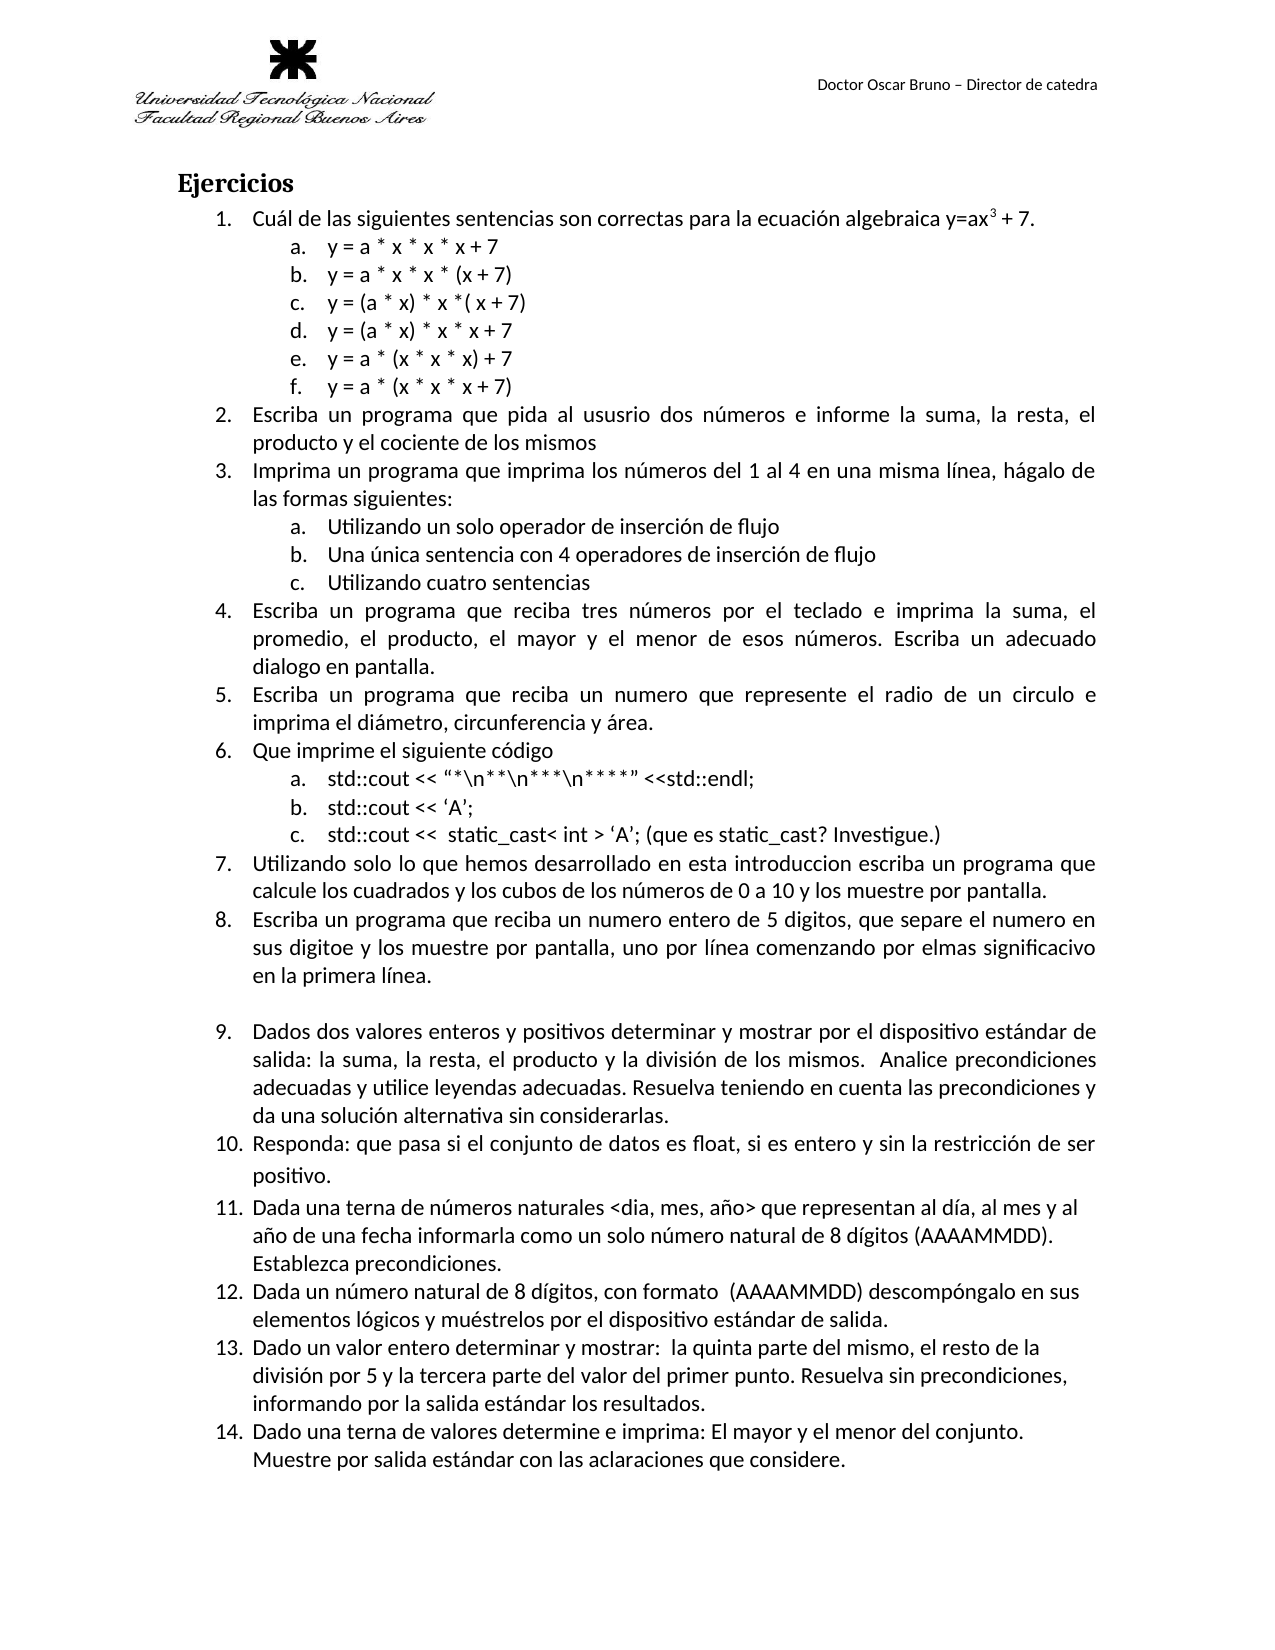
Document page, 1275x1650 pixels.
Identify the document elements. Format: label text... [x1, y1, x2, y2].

list Escriba un programa que reciba tres números por el teclado e imprima la suma, el promedio, el producto, el mayor y el menor de esos números. Escriba un adecuado dialogo en pantalla. [215, 596, 1098, 681]
list Cuál de las siguientes sentencias son correctas para la ecuación algebraica y=ax3 + 7. [215, 204, 1098, 232]
list y = (a * x) * x *( x + 7) [290, 288, 1098, 316]
list Escriba un programa que reciba un numero que represente el radio de un circulo e imprima el diámetro, circunferencia y área. [215, 681, 1098, 737]
list Imprima un programa que imprima los números del 1 al 4 en una misma línea, hágalo de las formas siguientes: [215, 456, 1098, 512]
list std::cout << static_cast< int > ‘A’; (que es static_cast? Investigue.) [290, 821, 1098, 849]
list Una única sentencia con 4 operadores de inserción de flujo [290, 540, 1098, 568]
list Dada un número natural de 8 dígitos, con formato (AAAAMMDD) descompóngalo en sus elementos lógicos y muéstrelos por el dispositivo estándar de salida. [215, 1277, 1098, 1333]
list Dada una terna de números naturales <dia, mes, año> que representan al día, al mes y al año de una fecha informarla como un solo número natural de 8 dígitos (AAAAMMDD). Establezca precondiciones. [215, 1193, 1098, 1277]
list Dado una terna de valores determine e imprima: El mayor y el menor del conjunto. Muestre por salida estándar con las aclaraciones que considere. [215, 1417, 1098, 1473]
picture [131, 36, 437, 130]
list Utilizando un solo operador de inserción de flujo [290, 512, 1098, 540]
list std::cout << ‘A’; [290, 793, 1098, 821]
list std::cout << “*\n**\n***\n****” <<std::endl; [290, 764, 1098, 793]
list Dados dos valores enteros y positivos determinar y mostrar por el dispositivo estándar de salida: la suma, la resta, el producto y la división de los mismos. Analice precondiciones adecuadas y utilice leyendas adecuadas. Resuelva teniendo en cuenta las precondiciones y da una solución alternativa sin considerarlas. [215, 1017, 1098, 1129]
list y = a * (x * x * x) + 7 [290, 344, 1098, 372]
subtitle Ejercicios [177, 168, 1098, 199]
list Responda: que pasa si el conjunto de datos es float, si es entero y sin la restricción de ser positivo. [215, 1129, 1098, 1189]
list y = a * x * x * (x + 7) [290, 260, 1098, 288]
list Utilizando cuatro sentencias [290, 568, 1098, 596]
list Escriba un programa que reciba un numero entero de 5 digitos, que separe el numero en sus digitoe y los muestre por pantalla, uno por línea comenzando por elmas significacivo en la primera línea. [215, 905, 1098, 989]
list y = a * (x * x * x + 7) [290, 372, 1098, 400]
list Utilizando solo lo que hemos desarrollado en esta introduccion escriba un programa que calcule los cuadrados y los cubos de los números de 0 a 10 y los muestre por pantalla. [215, 849, 1098, 905]
list Que imprime el siguiente código [215, 737, 1098, 764]
list y = (a * x) * x * x + 7 [290, 316, 1098, 344]
list Dado un valor entero determinar y mostrar: la quinta parte del mismo, el resto de la división por 5 y la tercera parte del valor del primer punto. Resuelva sin precondiciones, informando por la salida estándar los resultados. [215, 1333, 1098, 1417]
list y = a * x * x * x + 7 [290, 232, 1098, 260]
list Escriba un programa que pida al ususrio dos números e informe la suma, la resta, el producto y el cociente de los mismos [215, 400, 1098, 456]
